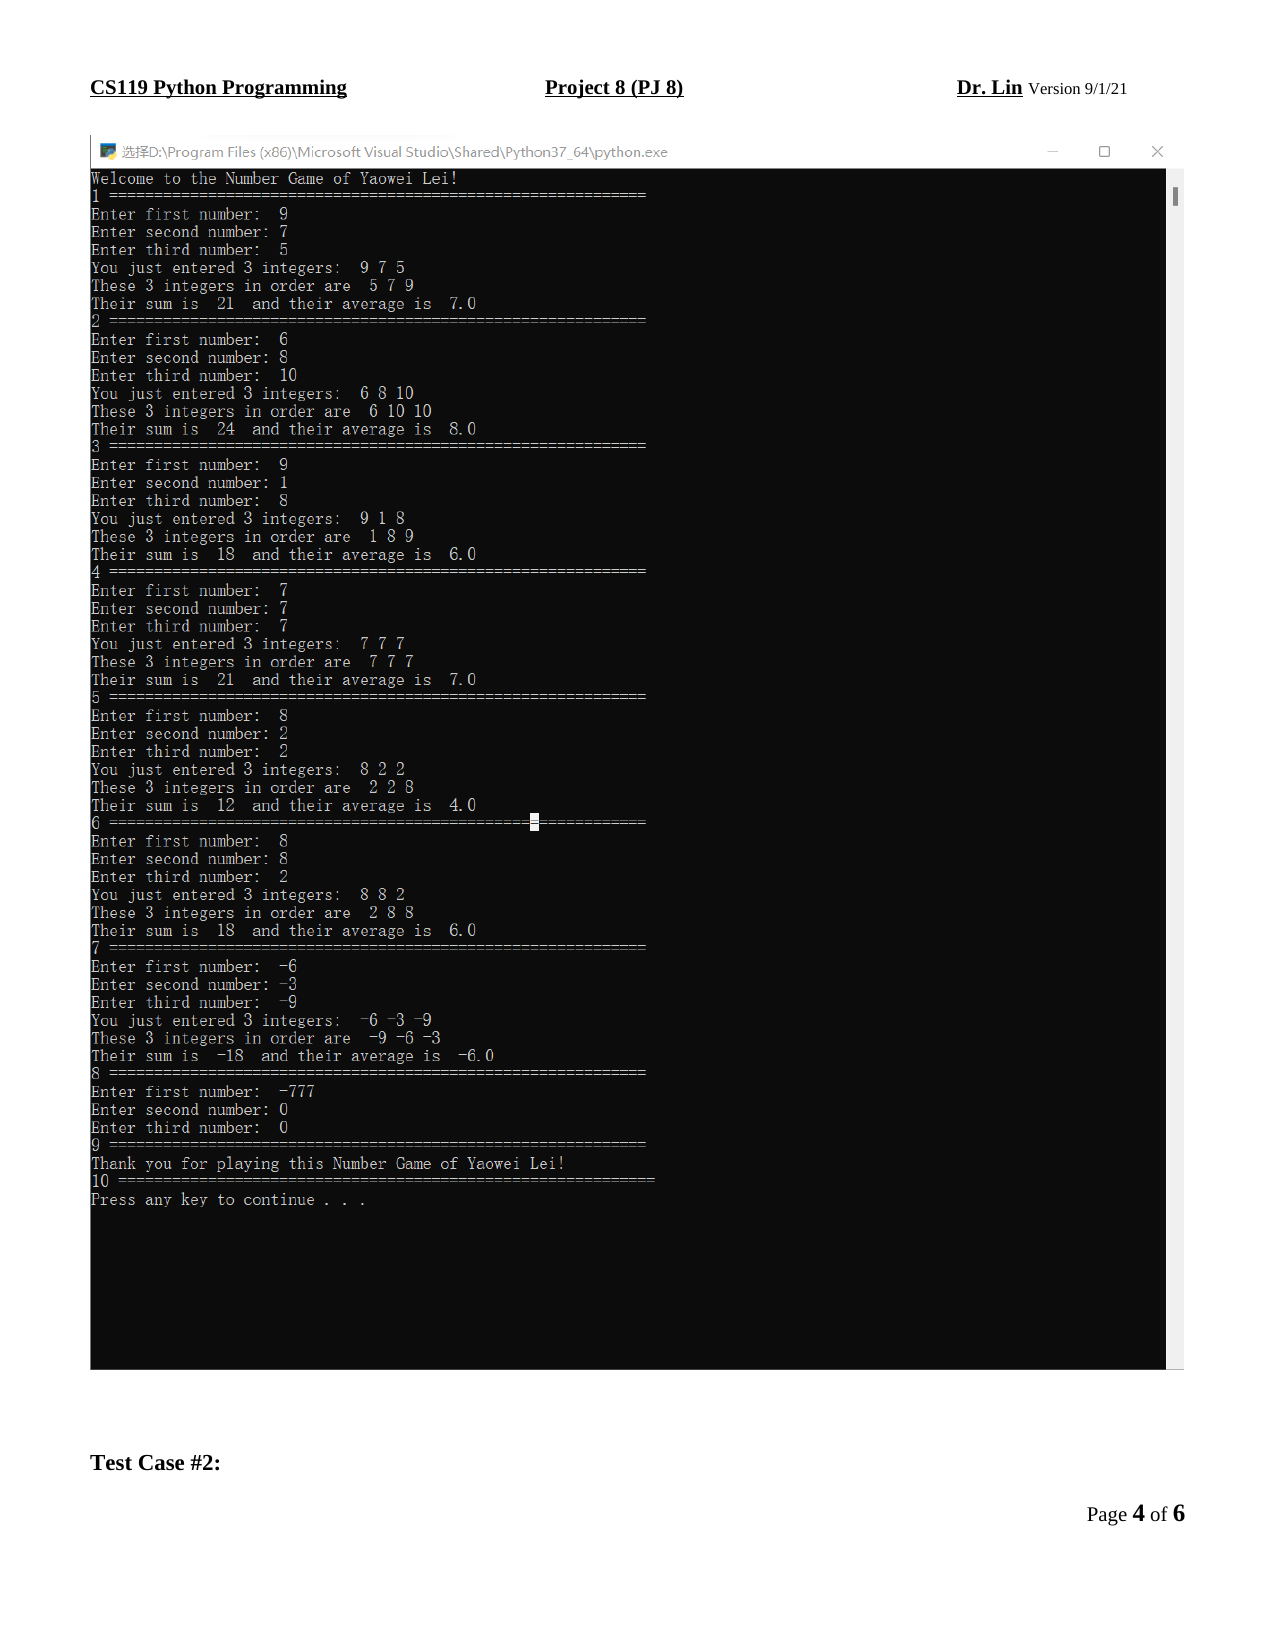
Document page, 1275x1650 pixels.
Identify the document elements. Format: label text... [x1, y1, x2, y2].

picture [90, 135, 1184, 1370]
text Test Case #2: [90, 1449, 1185, 1475]
